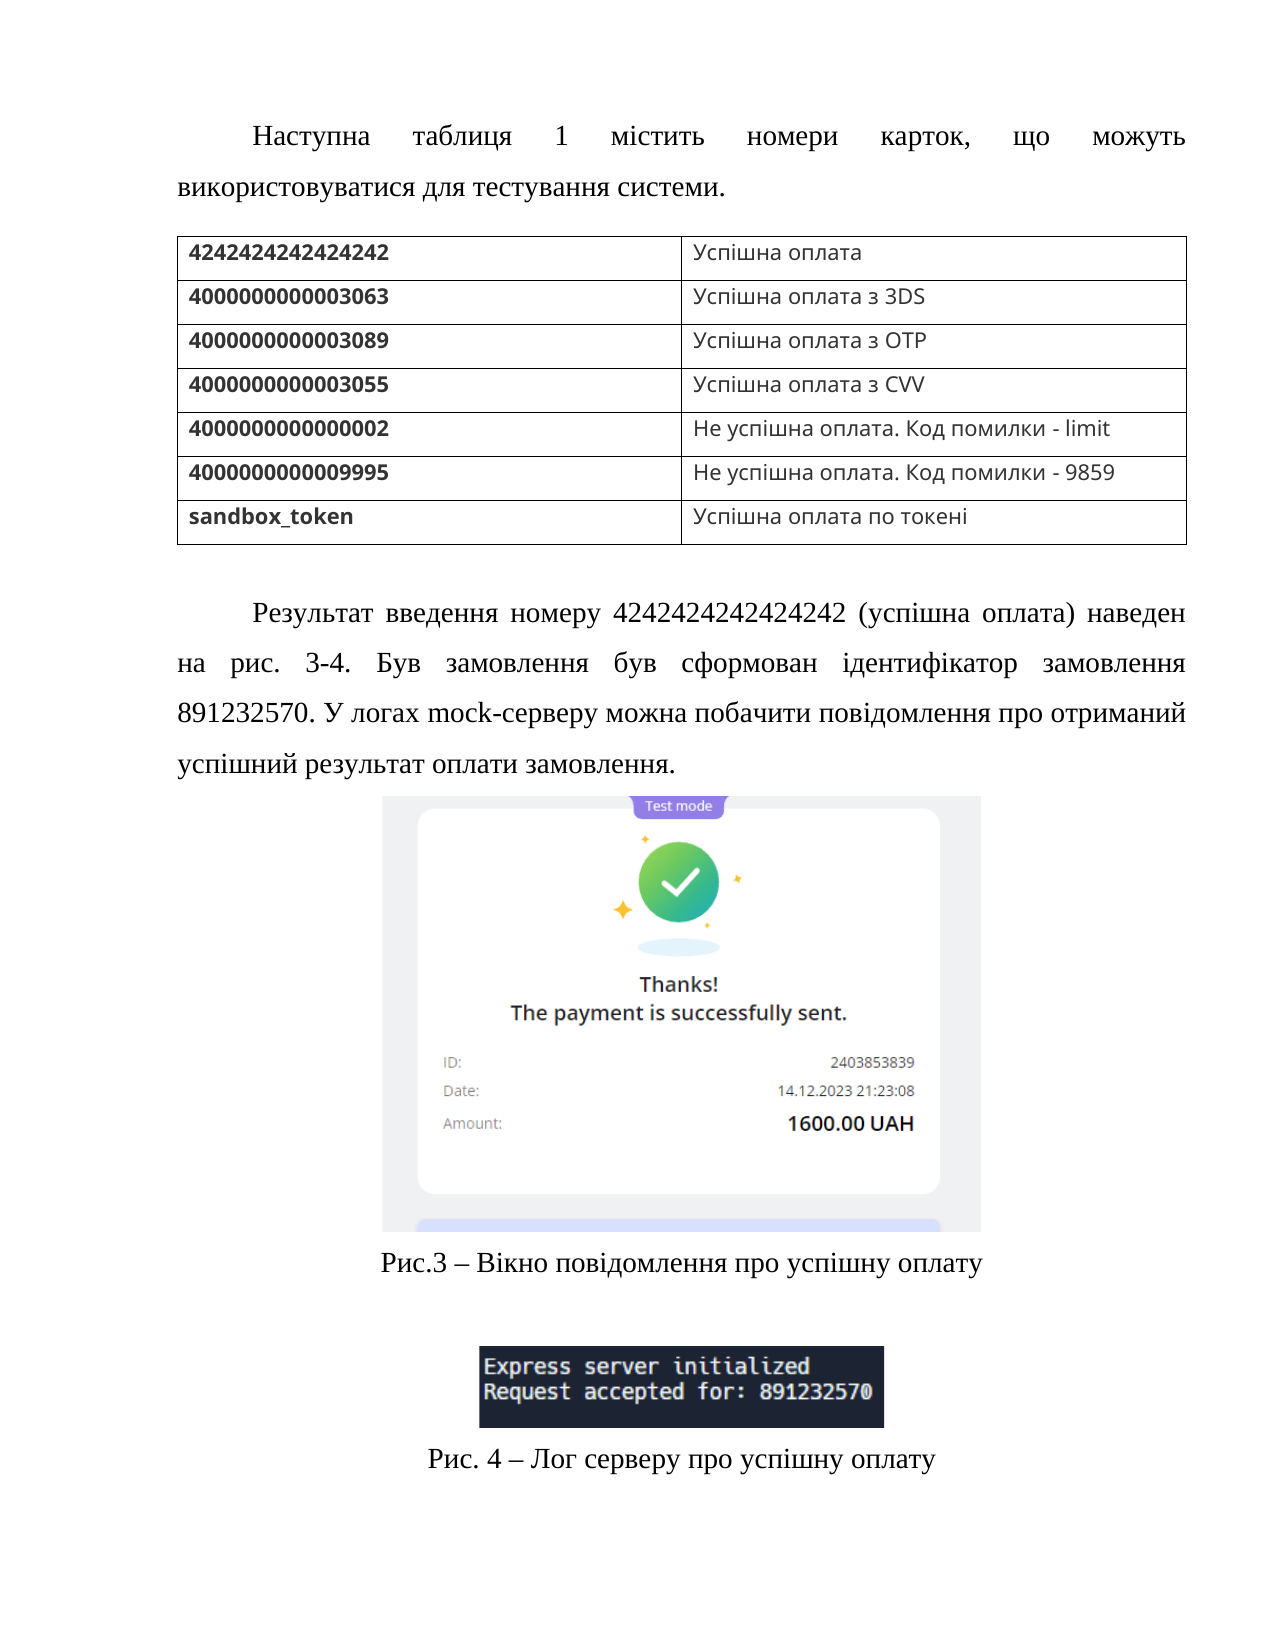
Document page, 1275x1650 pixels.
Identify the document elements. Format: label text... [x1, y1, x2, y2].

table_cell 4000000000003063 [178, 281, 681, 324]
table_header 4242424242424242 [178, 237, 681, 280]
picture [479, 1346, 885, 1428]
table_header Успішна оплата [682, 237, 1186, 280]
table_cell Успішна оплата з 3DS [682, 281, 1186, 324]
list Наступна таблиця 1 містить номери карток, що можуть використовуватися для тестування системи. [177, 118, 1186, 202]
table_cell 4000000000003089 [178, 325, 681, 368]
table_cell 4000000000003055 [178, 369, 681, 412]
table_cell Успішна оплата з CVV [682, 369, 1186, 412]
picture [382, 796, 981, 1232]
table_cell sandbox_token [178, 501, 681, 543]
table_cell Не успішна оплата. Код помилки - limit [682, 413, 1186, 456]
table_cell Успішна оплата по токені [682, 501, 1186, 543]
list Результат введення номеру 4242424242424242 (успішна оплата) наведен на рис. 3-4. Був замовлення був сформован ідентифікатор замовлення 891232570. У логах mock-серверу можна побачити повідомлення про отриманий успішний результат оплати замовлення. [177, 595, 1186, 779]
list Рис.3 – Вікно повідомлення про успішну оплату [177, 1246, 1186, 1279]
list Рис. 4 – Лог серверу про успішну оплату [177, 1441, 1186, 1475]
table_cell 4000000000009995 [178, 457, 681, 499]
table_cell Не успішна оплата. Код помилки - 9859 [682, 457, 1186, 499]
table_cell Успішна оплата з OTP [682, 325, 1186, 368]
table_cell 4000000000000002 [178, 413, 681, 456]
